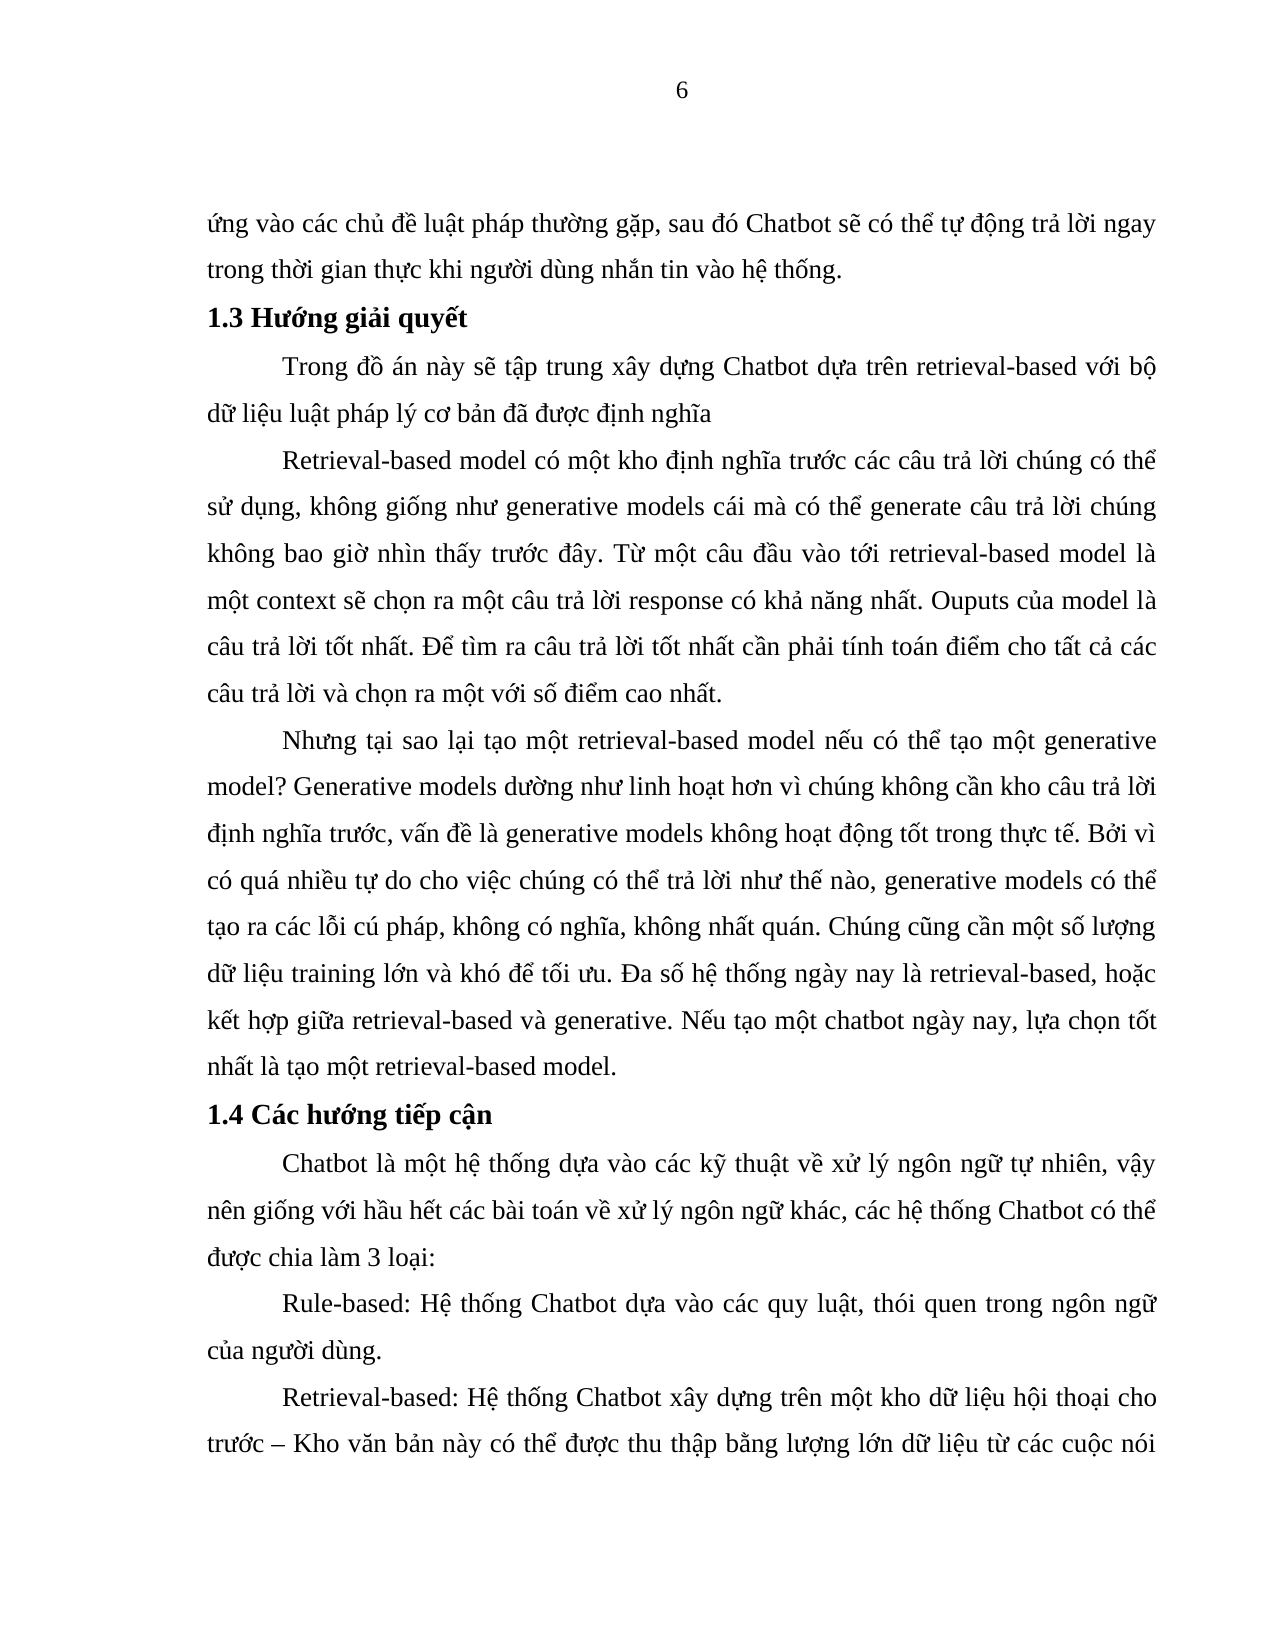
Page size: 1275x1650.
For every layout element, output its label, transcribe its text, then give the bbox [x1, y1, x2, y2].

text Nhưng tại sao lại tạo một retrieval-based model nếu có thể tạo một generative model? Generative models dường như linh hoạt hơn vì chúng không cần kho câu trả lời định nghĩa trước, vấn đề là generative models không hoạt động tốt trong thực tế. Bởi vì có quá nhiều tự do cho việc chúng có thể trả lời như thế nào, generative models có thể tạo ra các lỗi cú pháp, không có nghĩa, không nhất quán. Chúng cũng cần một số lượng dữ liệu training lớn và khó để tối ưu. Đa số hệ thống ngày nay là retrieval-based, hoặc kết hợp giữa retrieval-based và generative. Nếu tạo một chatbot ngày nay, lựa chọn tốt nhất là tạo một retrieval-based model. [207, 724, 1157, 1082]
text Trong đồ án này sẽ tập trung xây dựng Chatbot dựa trên retrieval-based với bộ dữ liệu luật pháp lý cơ bản đã được định nghĩa [207, 350, 1157, 428]
text Retrieval-based model có một kho định nghĩa trước các câu trả lời chúng có thể sử dụng, không giống như generative models cái mà có thể generate câu trả lời chúng không bao giờ nhìn thấy trước đây. Từ một câu đầu vào tới retrieval-based model là một context sẽ chọn ra một câu trả lời response có khả năng nhất. Ouputs của model là câu trả lời tốt nhất. Để tìm ra câu trả lời tốt nhất cần phải tính toán điểm cho tất cả các câu trả lời và chọn ra một với số điểm cao nhất. [207, 444, 1157, 708]
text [207, 1381, 1157, 1458]
text Chatbot là một hệ thống dựa vào các kỹ thuật về xử lý ngôn ngữ tự nhiên, vậy nên giống với hầu hết các bài toán về xử lý ngôn ngữ khác, các hệ thống Chatbot có thể được chia làm 3 loại: [207, 1147, 1157, 1272]
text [207, 207, 1157, 284]
text 1.3 Hướng giải quyết [207, 300, 1157, 334]
text 1.4 Các hướng tiếp cận [207, 1097, 1157, 1131]
text Rule-based: Hệ thống Chatbot dựa vào các quy luật, thói quen trong ngôn ngữ của người dùng. [207, 1287, 1157, 1365]
